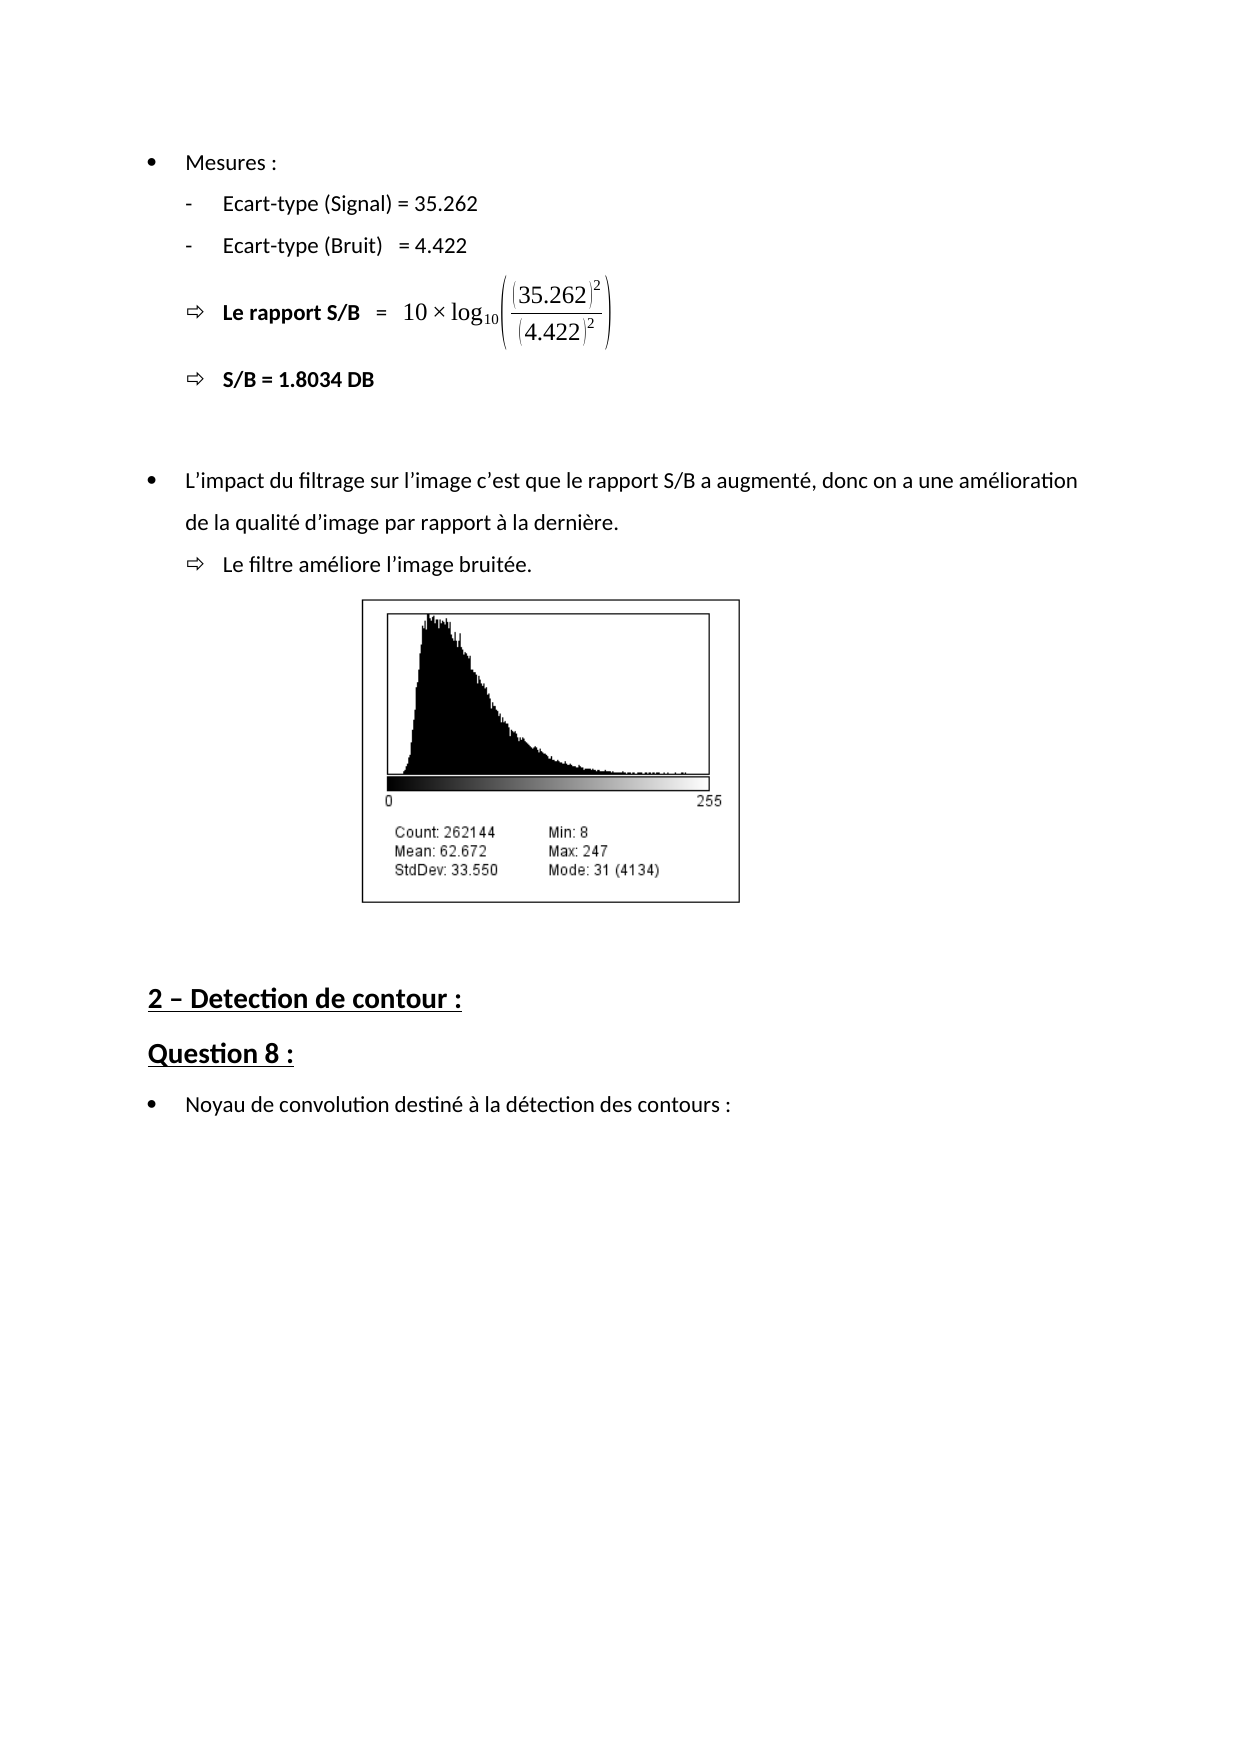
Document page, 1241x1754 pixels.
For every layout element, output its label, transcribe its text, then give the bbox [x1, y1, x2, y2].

list Ecart-type (Bruit) = 4.422 [185, 232, 1093, 259]
list Noyau de convolution destiné à la détection des contours : [148, 1090, 1093, 1118]
text 2 – Detection de contour : [148, 980, 1093, 1016]
list Le rapport S/B = [185, 273, 1093, 352]
text Question 8 : [148, 1035, 1093, 1071]
list Ecart-type (Signal) = 35.262 [185, 189, 1093, 218]
list L’impact du filtrage sur l’image c’est que le rapport S/B a augmenté, donc on a une amélioration de la qualité d’image par rapport à la dernière. [148, 466, 1093, 536]
list S/B = 1.8034 DB [185, 366, 1093, 394]
list Mesures : [148, 148, 1093, 176]
picture [357, 592, 745, 908]
list Le filtre améliore l’image bruitée. [185, 550, 1093, 578]
